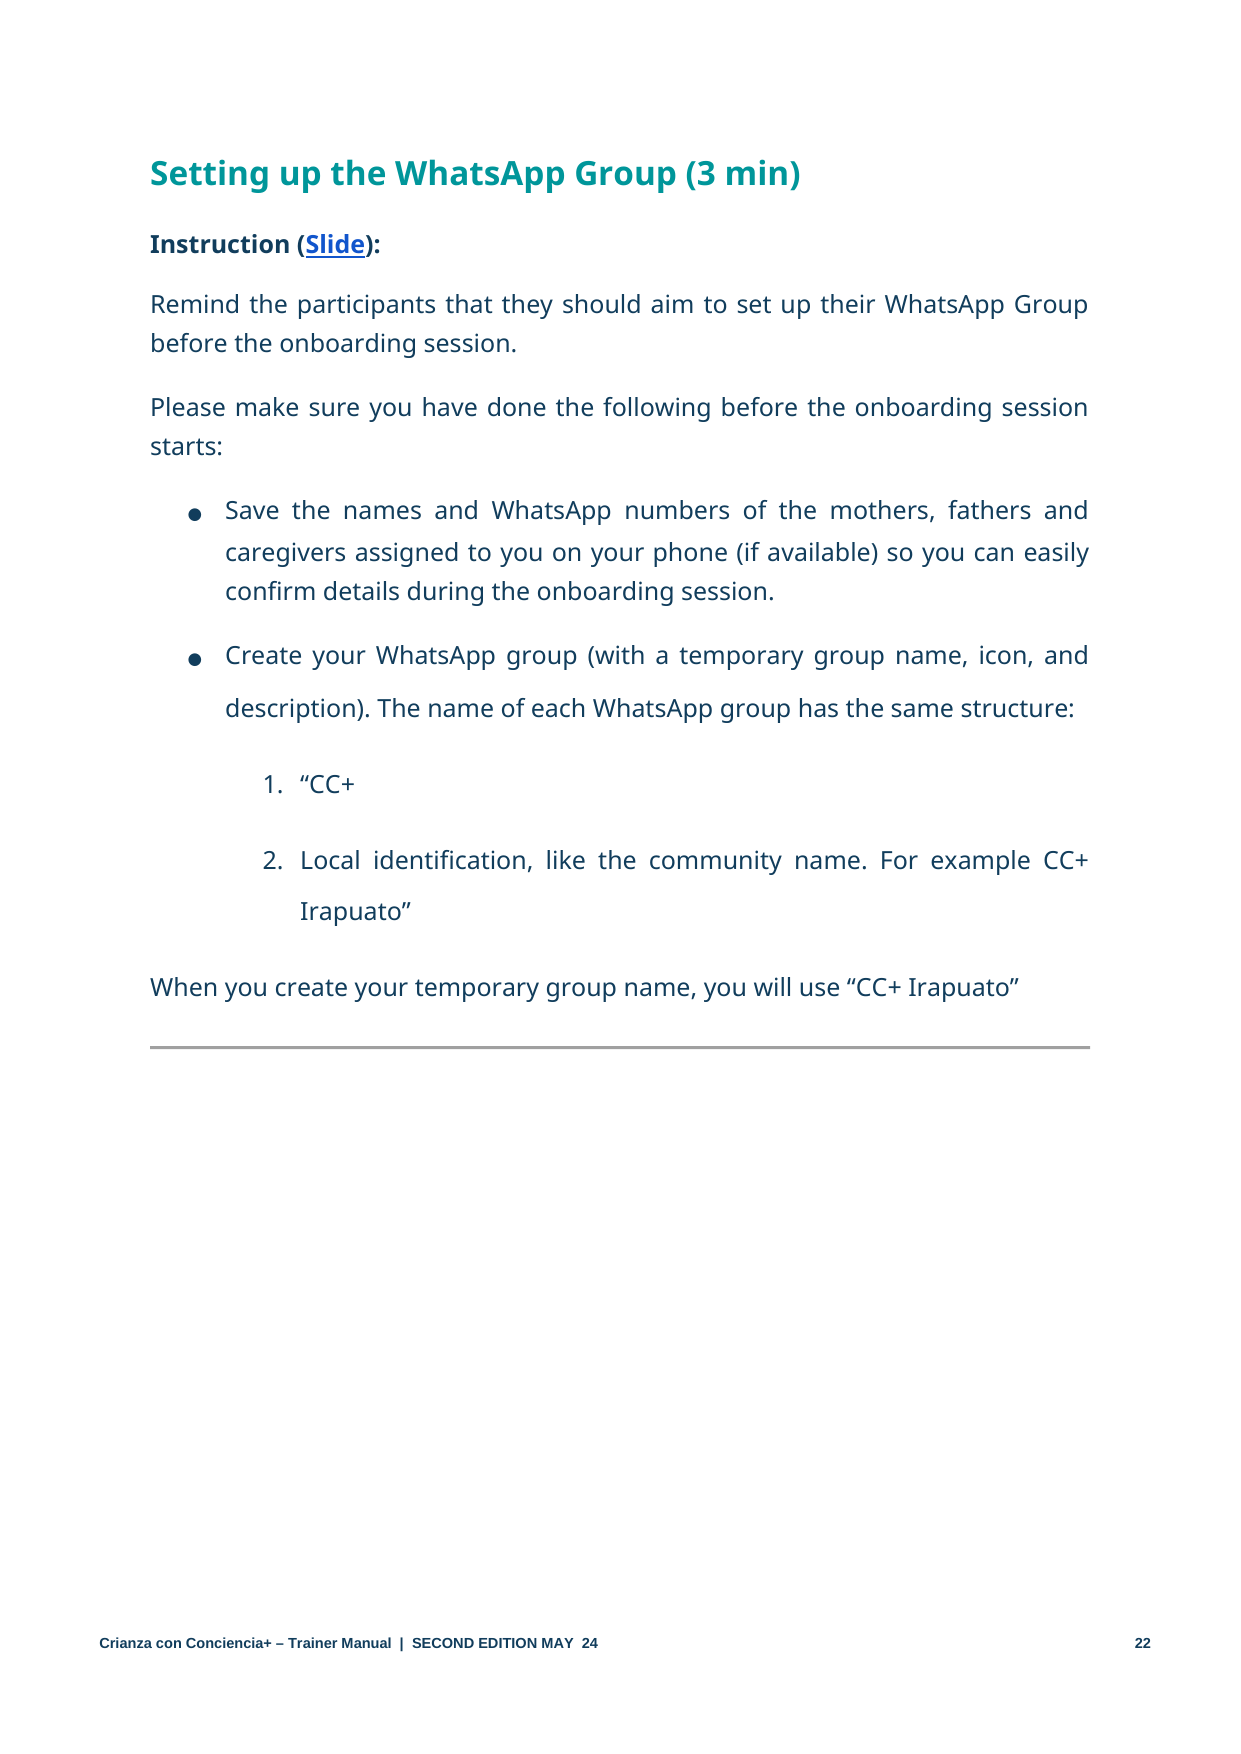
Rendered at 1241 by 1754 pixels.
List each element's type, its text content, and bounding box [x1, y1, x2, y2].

text Please make sure you have done the following before the onboarding session starts: [150, 389, 1090, 463]
text When you create your temporary group name, you will use “CC+ Irapuato” [150, 970, 1090, 1004]
text Remind the participants that they should aim to set up their WhatsApp Group before the onboarding session. [150, 286, 1090, 359]
list Save the names and WhatsApp numbers of the mothers, fathers and caregivers assigned to you on your phone (if available) so you can easily confirm details during the onboarding session. [187, 493, 1090, 607]
list Create your WhatsApp group (with a temporary group name, icon, and description). The name of each WhatsApp group has the same structure: [187, 638, 1090, 725]
subtitle Instruction (Slide): [150, 227, 1090, 261]
subtitle Setting up the WhatsApp Group (3 min) [150, 150, 1090, 195]
list Local identification, like the community name. For example CC+ Irapuato” [262, 843, 1090, 928]
list “CC+ [262, 767, 1090, 801]
